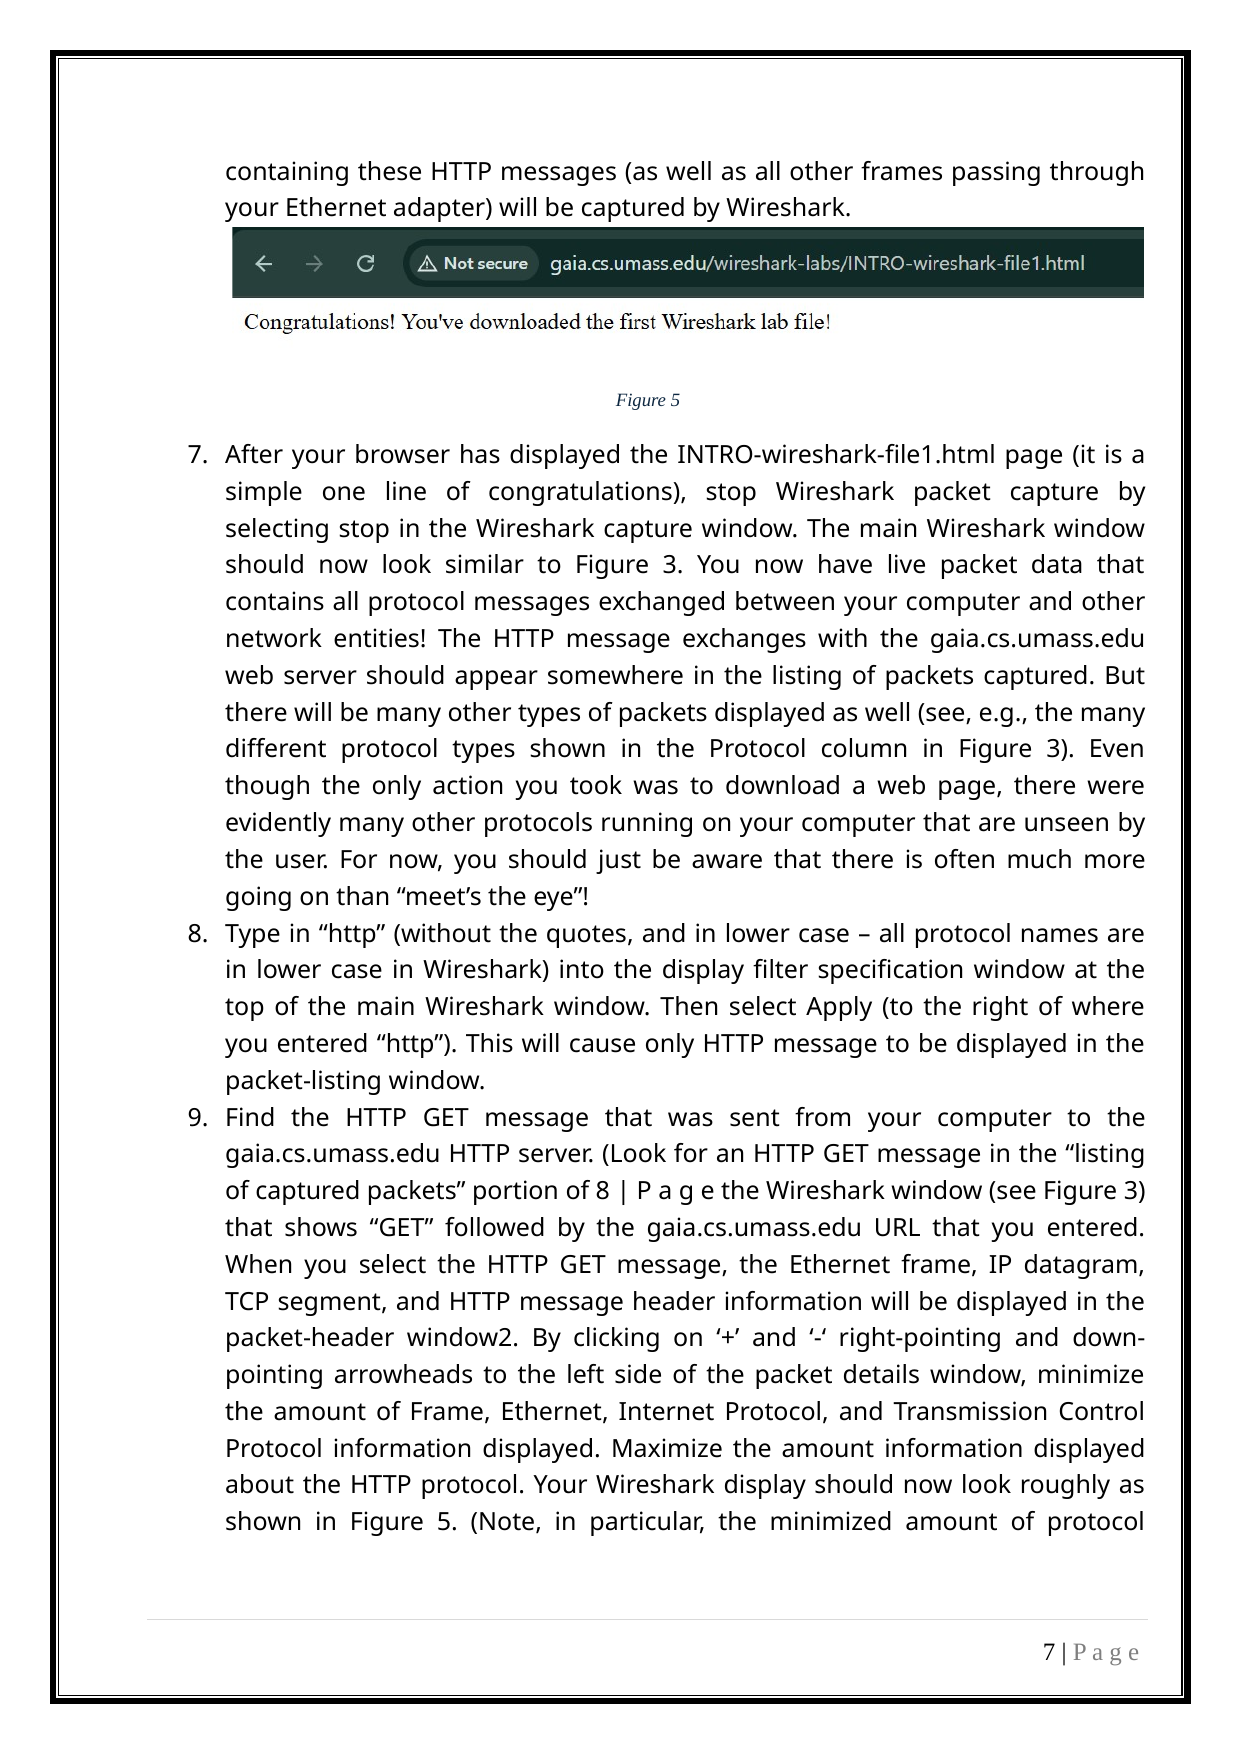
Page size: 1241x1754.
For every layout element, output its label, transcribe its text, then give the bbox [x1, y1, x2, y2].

list Type in “http” (without the quotes, and in lower case – all protocol names are in lower case in Wireshark) into the display filter specification window at the top of the main Wireshark window. Then select Apply (to the right of where you entered “http”). This will cause only HTTP message to be displayed in the packet-listing window. [187, 915, 1146, 1096]
picture [232, 227, 1144, 365]
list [187, 1099, 1146, 1538]
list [187, 153, 1146, 224]
list After your browser has displayed the INTRO-wireshark-file1.html page (it is a simple one line of congratulations), stop Wireshark packet capture by selecting stop in the Wireshark capture window. The main Wireshark window should now look similar to Figure 3. You now have live packet data that contains all protocol messages exchanged between your computer and other network entities! The HTTP message exchanges with the gaia.cs.umass.edu web server should appear somewhere in the listing of packets captured. But there will be many other types of packets displayed as well (see, e.g., the many different protocol types shown in the Protocol column in Figure 3). Even though the only action you took was to download a web page, there were evidently many other protocols running on your computer that are unseen by the user. For now, you should just be aware that there is often much more going on than “meet’s the eye”! [187, 437, 1146, 912]
text Figure 5 [148, 389, 1147, 410]
